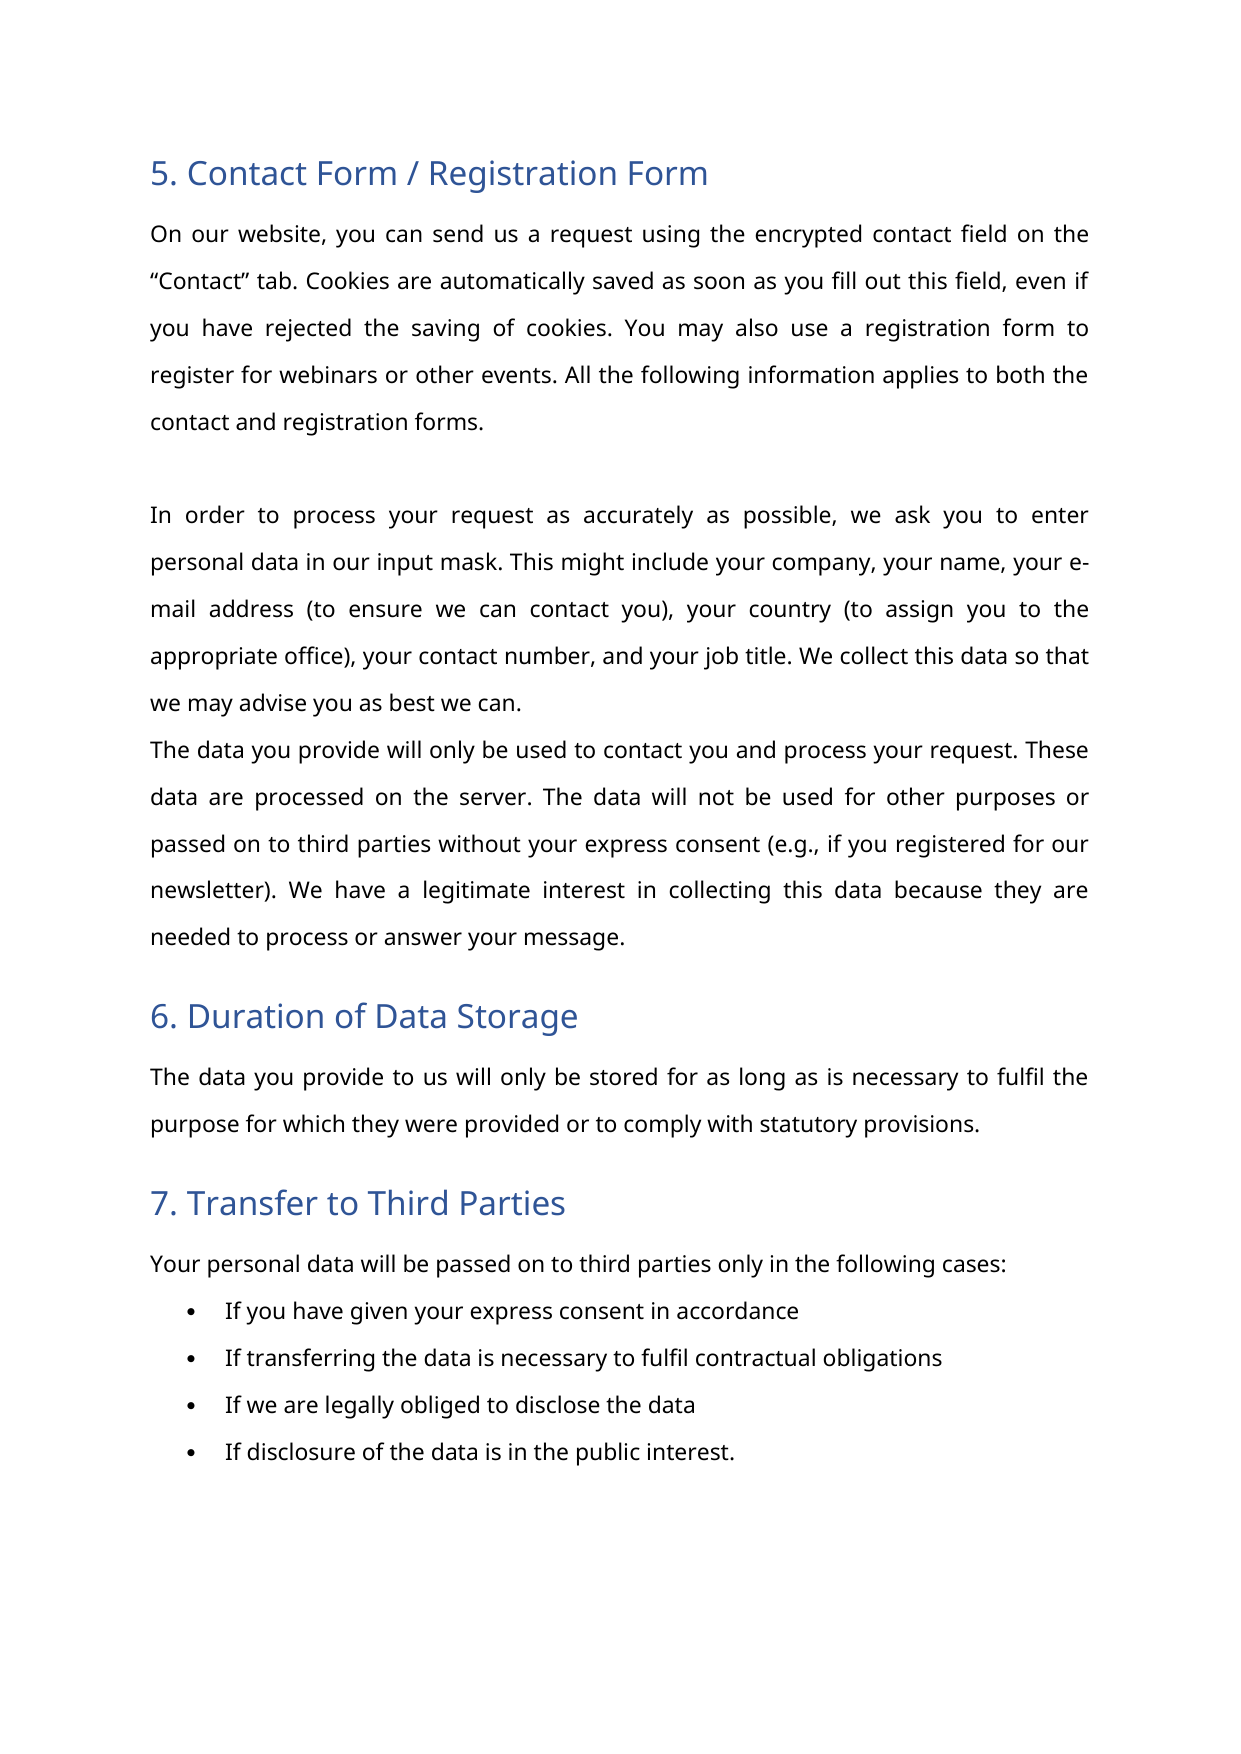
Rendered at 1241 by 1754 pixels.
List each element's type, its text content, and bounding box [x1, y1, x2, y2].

list If disclosure of the data is in the public interest. [187, 1436, 1090, 1467]
subtitle 5. Contact Form / Registration Form [150, 150, 1090, 195]
list If you have given your express consent in accordance [187, 1295, 1090, 1326]
text In order to process your request as accurately as possible, we ask you to enter personal data in our input mask. This might include your company, your name, your e-mail address (to ensure we can contact you), your country (to assign you to the appropriate office), your contact number, and your job title. We collect this data so that we may advise you as best we can. [150, 499, 1090, 718]
text On our website, you can send us a request using the encrypted contact field on the “Contact” tab. Cookies are automatically saved as soon as you fill out this field, even if you have rejected the saving of cookies. You may also use a registration form to register for webinars or other events. All the following information applies to both the contact and registration forms. [150, 218, 1090, 437]
text The data you provide will only be used to contact you and process your request. These data are processed on the server. The data will not be used for other purposes or passed on to third parties without your express consent (e.g., if you registered for our newsletter). We have a legitimate interest in collecting this data because they are needed to process or answer your message. [150, 734, 1090, 952]
list If we are legally obliged to disclose the data [187, 1389, 1090, 1420]
list If transferring the data is necessary to fulfil contractual obligations [187, 1342, 1090, 1373]
subtitle 6. Duration of Data Storage [150, 993, 1090, 1038]
text Your personal data will be passed on to third parties only in the following cases: [150, 1248, 1090, 1279]
subtitle 7. Transfer to Third Parties [150, 1180, 1090, 1225]
text The data you provide to us will only be stored for as long as is necessary to fulfil the purpose for which they were provided or to comply with statutory provisions. [150, 1061, 1090, 1139]
